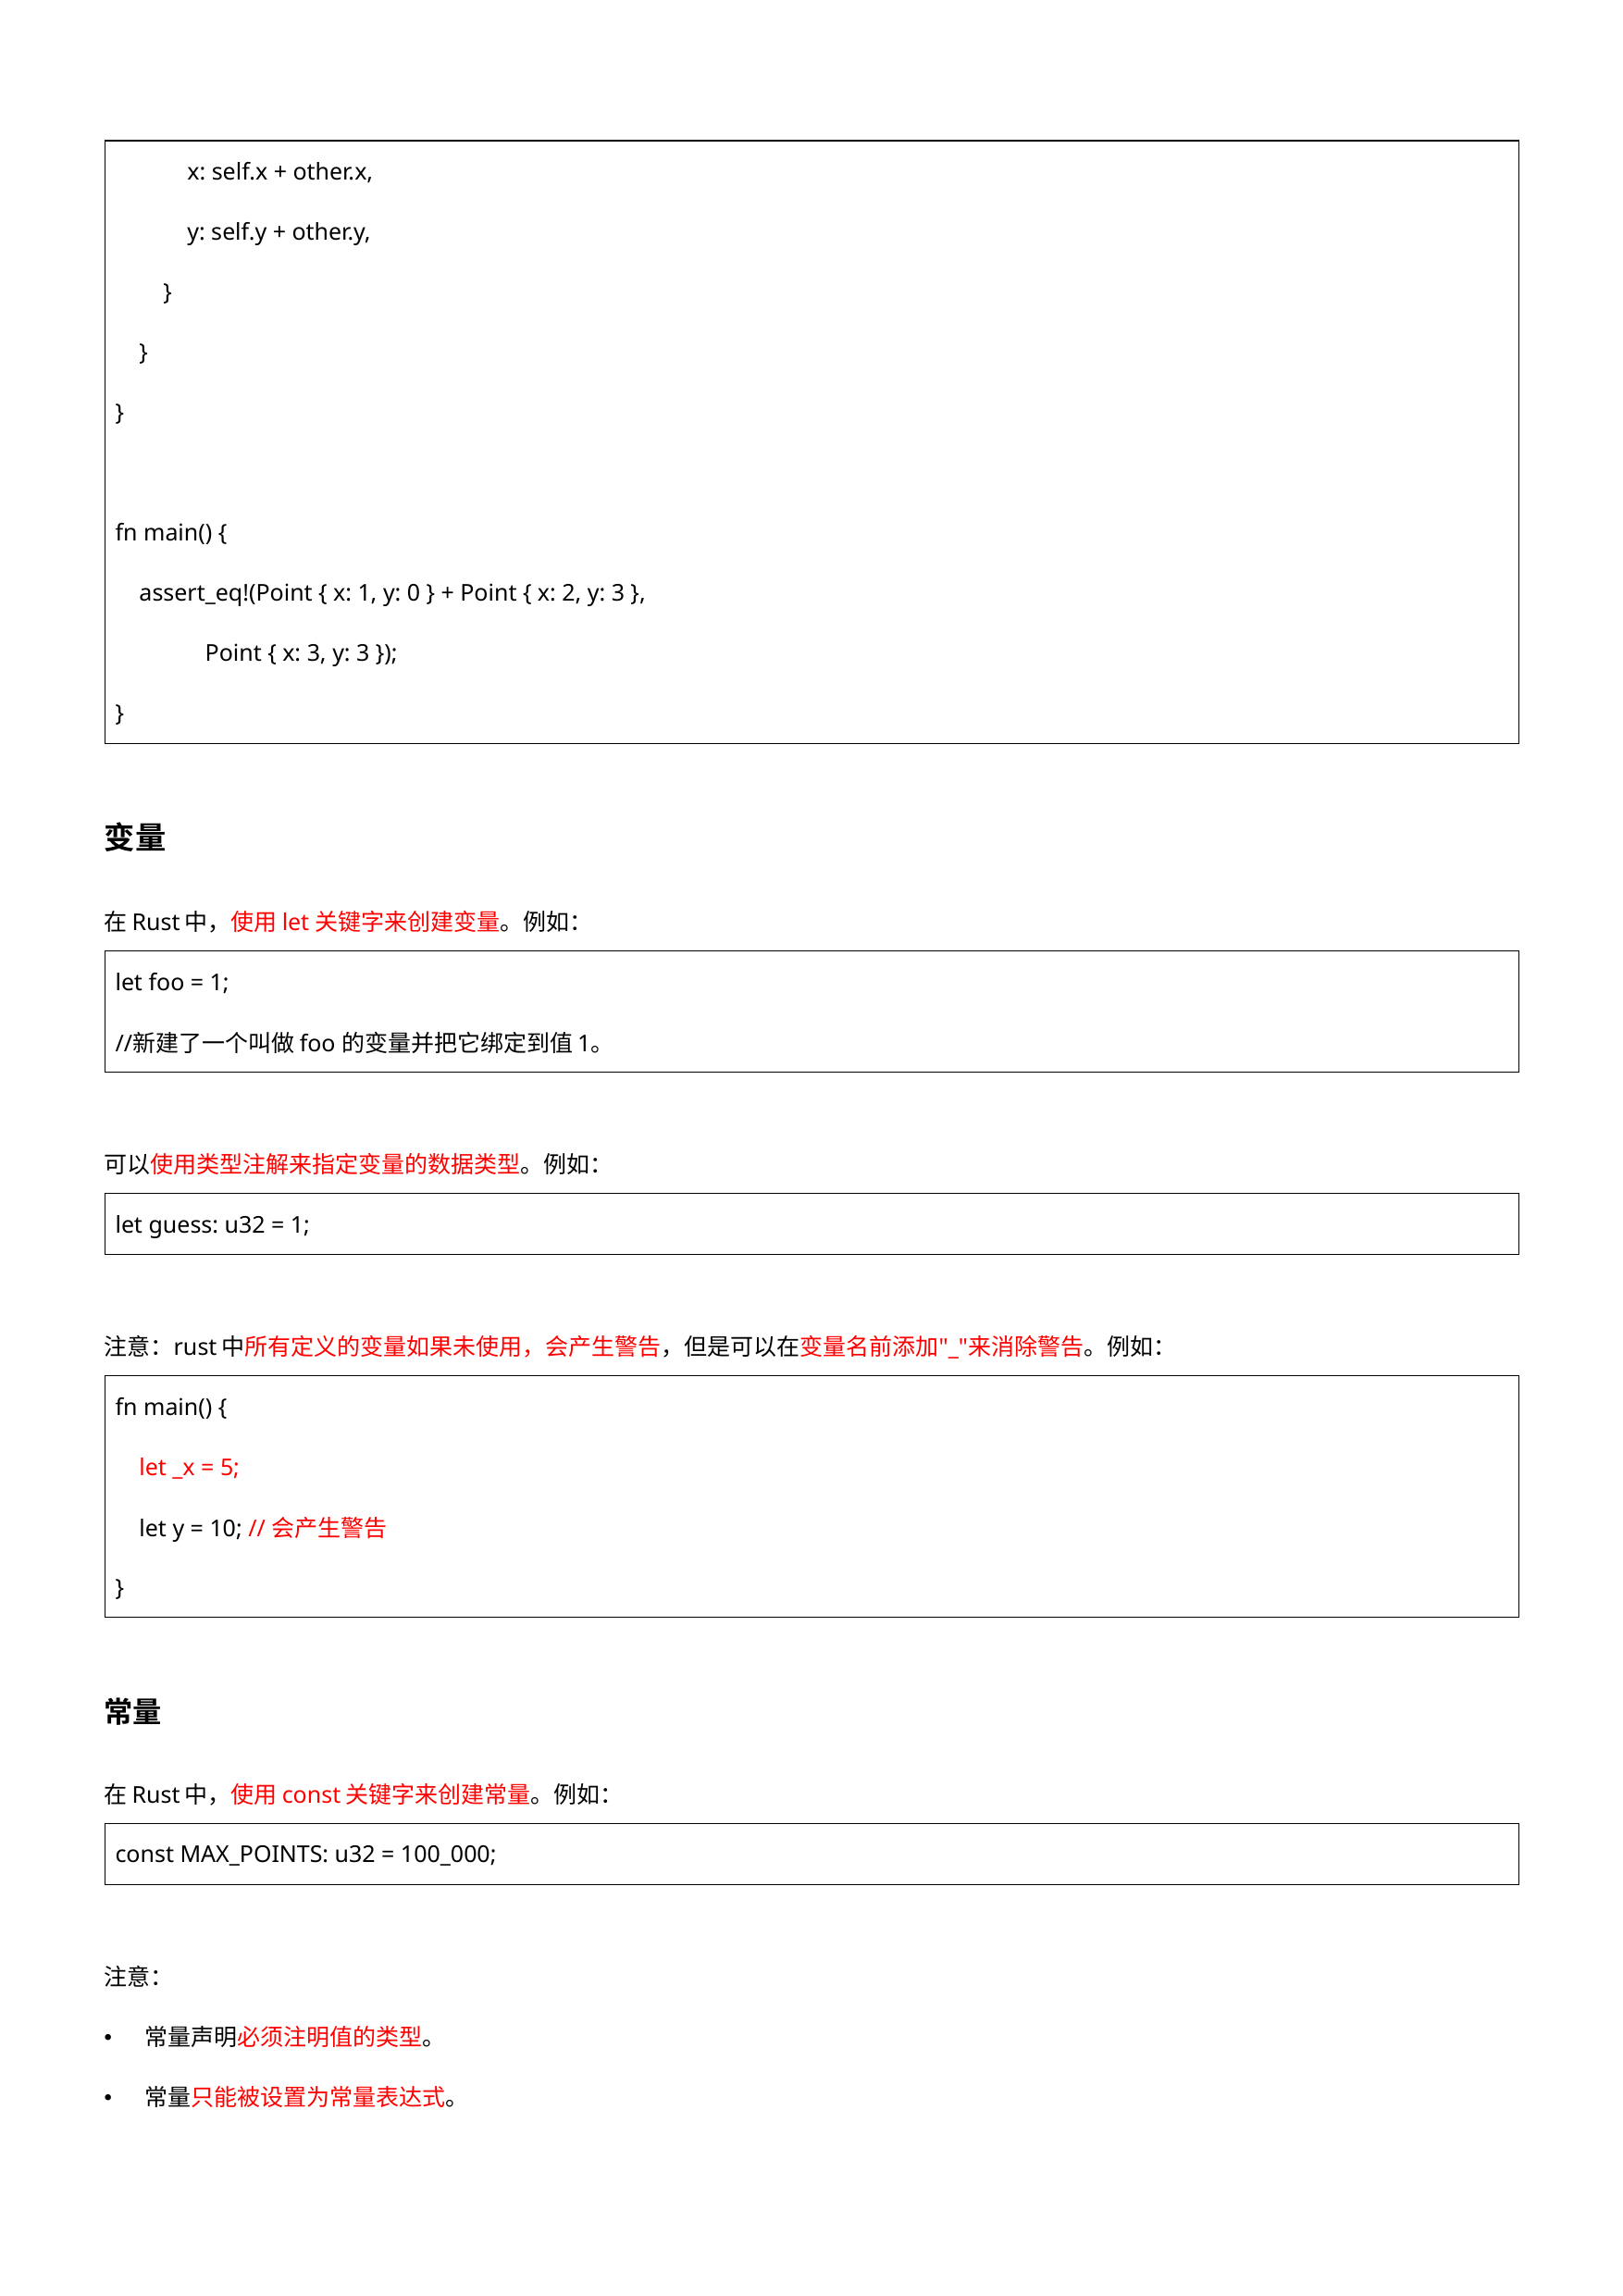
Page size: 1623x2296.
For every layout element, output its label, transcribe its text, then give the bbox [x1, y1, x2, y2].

list 常量只能被设置为常量表达式。 [104, 2066, 1518, 2126]
subtitle 变量 [104, 806, 1518, 866]
text 注意： [104, 1945, 1518, 2005]
table_header fn main() { let _x = 5; let y = 10; // 会产生警告 } [105, 1376, 1518, 1617]
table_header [105, 142, 1518, 742]
table_header let foo = 1; //新建了一个叫做 foo 的变量并把它绑定到值1。 [105, 951, 1518, 1072]
table_header const MAX_POINTS: u32 = 100_000; [105, 1824, 1518, 1884]
list 常量声明必须注明值的类型。 [104, 2005, 1518, 2066]
text 在Rust中，使用const关键字来创建常量。例如： [104, 1763, 1518, 1823]
text 在Rust中，使用let 关键字来创建变量。例如： [104, 890, 1518, 950]
table_header let guess: u32 = 1; [105, 1194, 1518, 1254]
text 可以使用类型注解来指定变量的数据类型。例如： [104, 1133, 1518, 1193]
subtitle 常量 [104, 1680, 1518, 1740]
text 注意：rust中所有定义的变量如果未使用，会产生警告，但是可以在变量名前添加"_"来消除警告。例如： [104, 1315, 1518, 1375]
